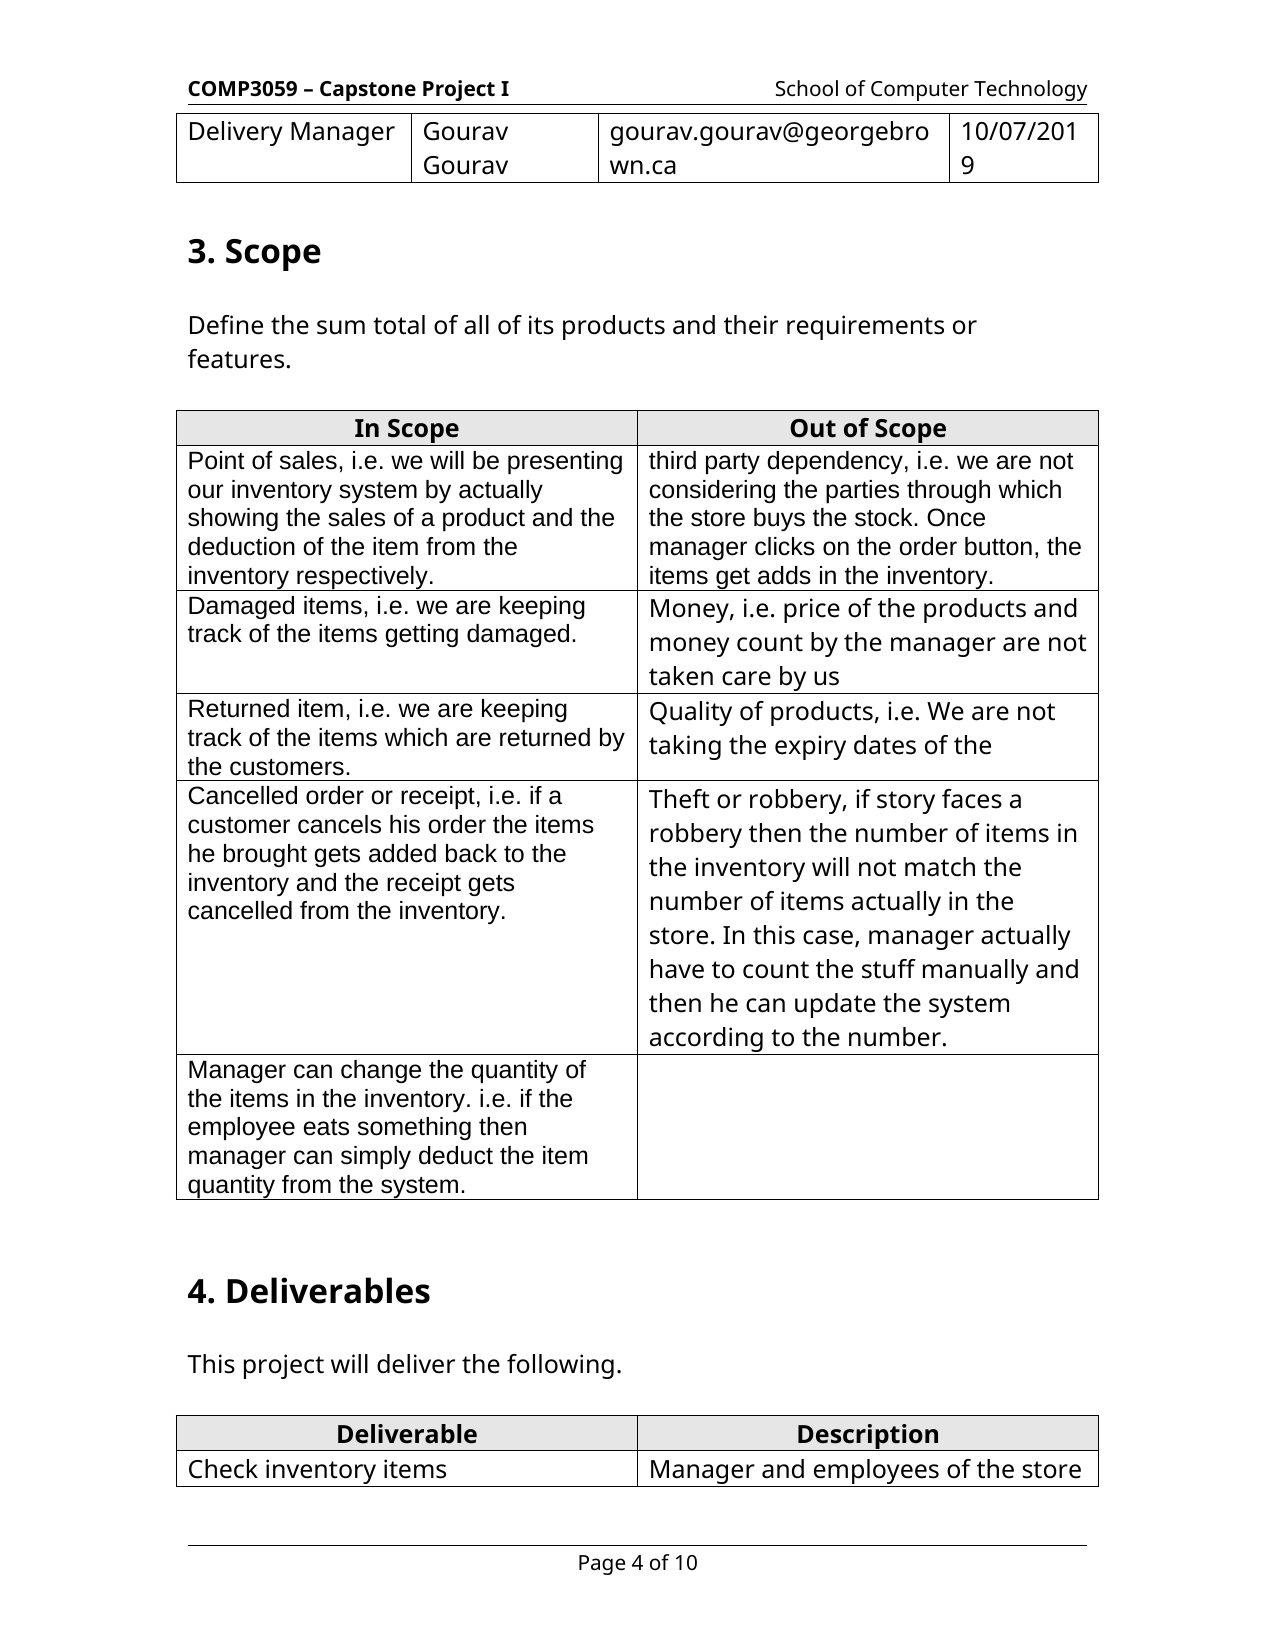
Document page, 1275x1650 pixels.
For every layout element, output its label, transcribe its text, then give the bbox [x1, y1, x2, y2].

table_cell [638, 1451, 1098, 1486]
table_cell 10/07/2019 [950, 114, 1098, 182]
table_header Description [638, 1416, 1098, 1450]
table_cell Damaged items, i.e. we are keeping track of the items getting damaged. [177, 591, 637, 693]
table_cell Cancelled order or receipt, i.e. if a customer cancels his order the items he brought gets added back to the inventory and the receipt gets cancelled from the inventory. [177, 781, 637, 1054]
table_header Deliverable [177, 1416, 637, 1450]
table_cell Point of sales, i.e. we will be presenting our inventory system by actually showing the sales of a product and the deduction of the item from the inventory respectively. [177, 446, 637, 590]
table_cell Quality of products, i.e. We are not taking the expiry dates of the [638, 694, 1098, 780]
text Define the sum total of all of its products and their requirements or features. [187, 308, 1087, 376]
table_cell [638, 1055, 1098, 1198]
table_cell Theft or robbery, if story faces a robbery then the number of items in the inventory will not match the number of items actually in the store. In this case, manager actually have to count the stuff manually and then he can update the system according to the number. [638, 781, 1098, 1054]
table_header Out of Scope [638, 411, 1098, 445]
table_cell Manager can change the quantity of the items in the inventory. i.e. if the employee eats something then manager can simply deduct the item quantity from the system. [177, 1055, 637, 1198]
table_cell Delivery Manager [177, 114, 411, 182]
table_cell Money, i.e. price of the products and money count by the manager are not taken care by us [638, 591, 1098, 693]
table_header In Scope [177, 411, 637, 445]
text 3. Scope [187, 228, 1087, 273]
table_cell Returned item, i.e. we are keeping track of the items which are returned by the customers. [177, 694, 637, 780]
table_cell third party dependency, i.e. we are not considering the parties through which the store buys the stock. Once manager clicks on the order button, the items get adds in the inventory. [638, 446, 1098, 590]
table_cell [177, 1451, 637, 1486]
table_cell gourav.gourav@georgebrown.ca [599, 114, 949, 182]
table_cell Gourav Gourav [412, 114, 598, 182]
text This project will deliver the following. [187, 1347, 1087, 1381]
text 4. Deliverables [187, 1268, 1087, 1313]
